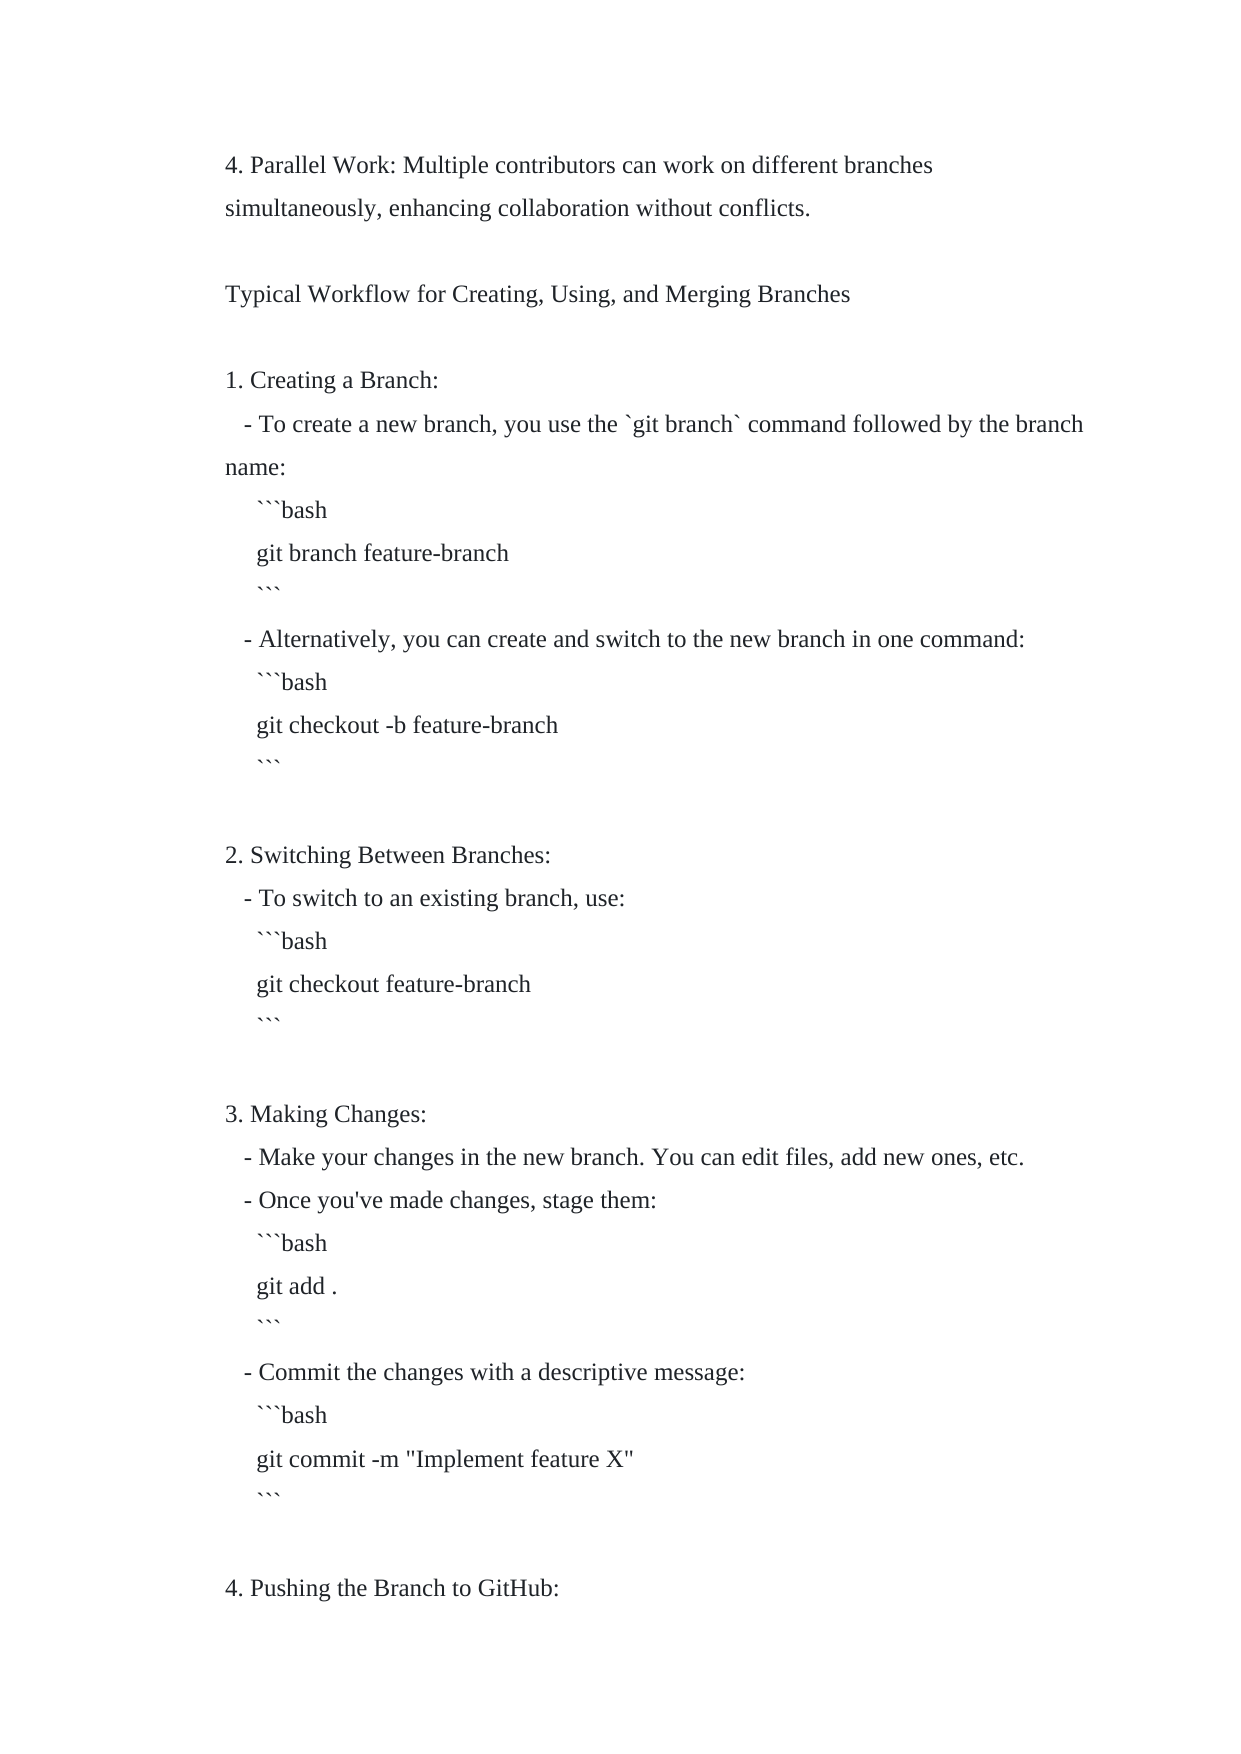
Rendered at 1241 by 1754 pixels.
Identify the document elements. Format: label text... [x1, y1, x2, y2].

list 2. Switching Between Branches: [225, 840, 1090, 869]
list ```bash [225, 926, 1090, 955]
list ``` [225, 754, 1090, 782]
list Typical Workflow for Creating, Using, and Merging Branches [225, 279, 1090, 308]
list ``` [225, 581, 1090, 610]
list - Make your changes in the new branch. You can edit files, add new ones, etc. [225, 1142, 1090, 1171]
list - To switch to an existing branch, use: [225, 883, 1090, 912]
list - Commit the changes with a descriptive message: [225, 1357, 1090, 1386]
list git checkout feature-branch [225, 969, 1090, 998]
list - Once you've made changes, stage them: [225, 1185, 1090, 1214]
list 4. Parallel Work: Multiple contributors can work on different branches simultaneously, enhancing collaboration without conflicts. [225, 150, 1090, 222]
list ``` [225, 1012, 1090, 1041]
list - To create a new branch, you use the `git branch` command followed by the branch name: [225, 409, 1090, 481]
list git checkout -b feature-branch [225, 711, 1090, 739]
list - Alternatively, you can create and switch to the new branch in one command: [225, 624, 1090, 653]
list ```bash [225, 495, 1090, 524]
list 3. Making Changes: [225, 1099, 1090, 1127]
list ```bash [225, 1228, 1090, 1257]
list ``` [225, 1314, 1090, 1343]
list ```bash [225, 1401, 1090, 1429]
list git commit -m "Implement feature X" [225, 1444, 1090, 1472]
list 4. Pushing the Branch to GitHub: [225, 1573, 1090, 1602]
list ```bash [225, 667, 1090, 696]
list git add . [225, 1271, 1090, 1300]
list ``` [225, 1487, 1090, 1516]
list git branch feature-branch [225, 538, 1090, 567]
list 1. Creating a Branch: [225, 366, 1090, 394]
